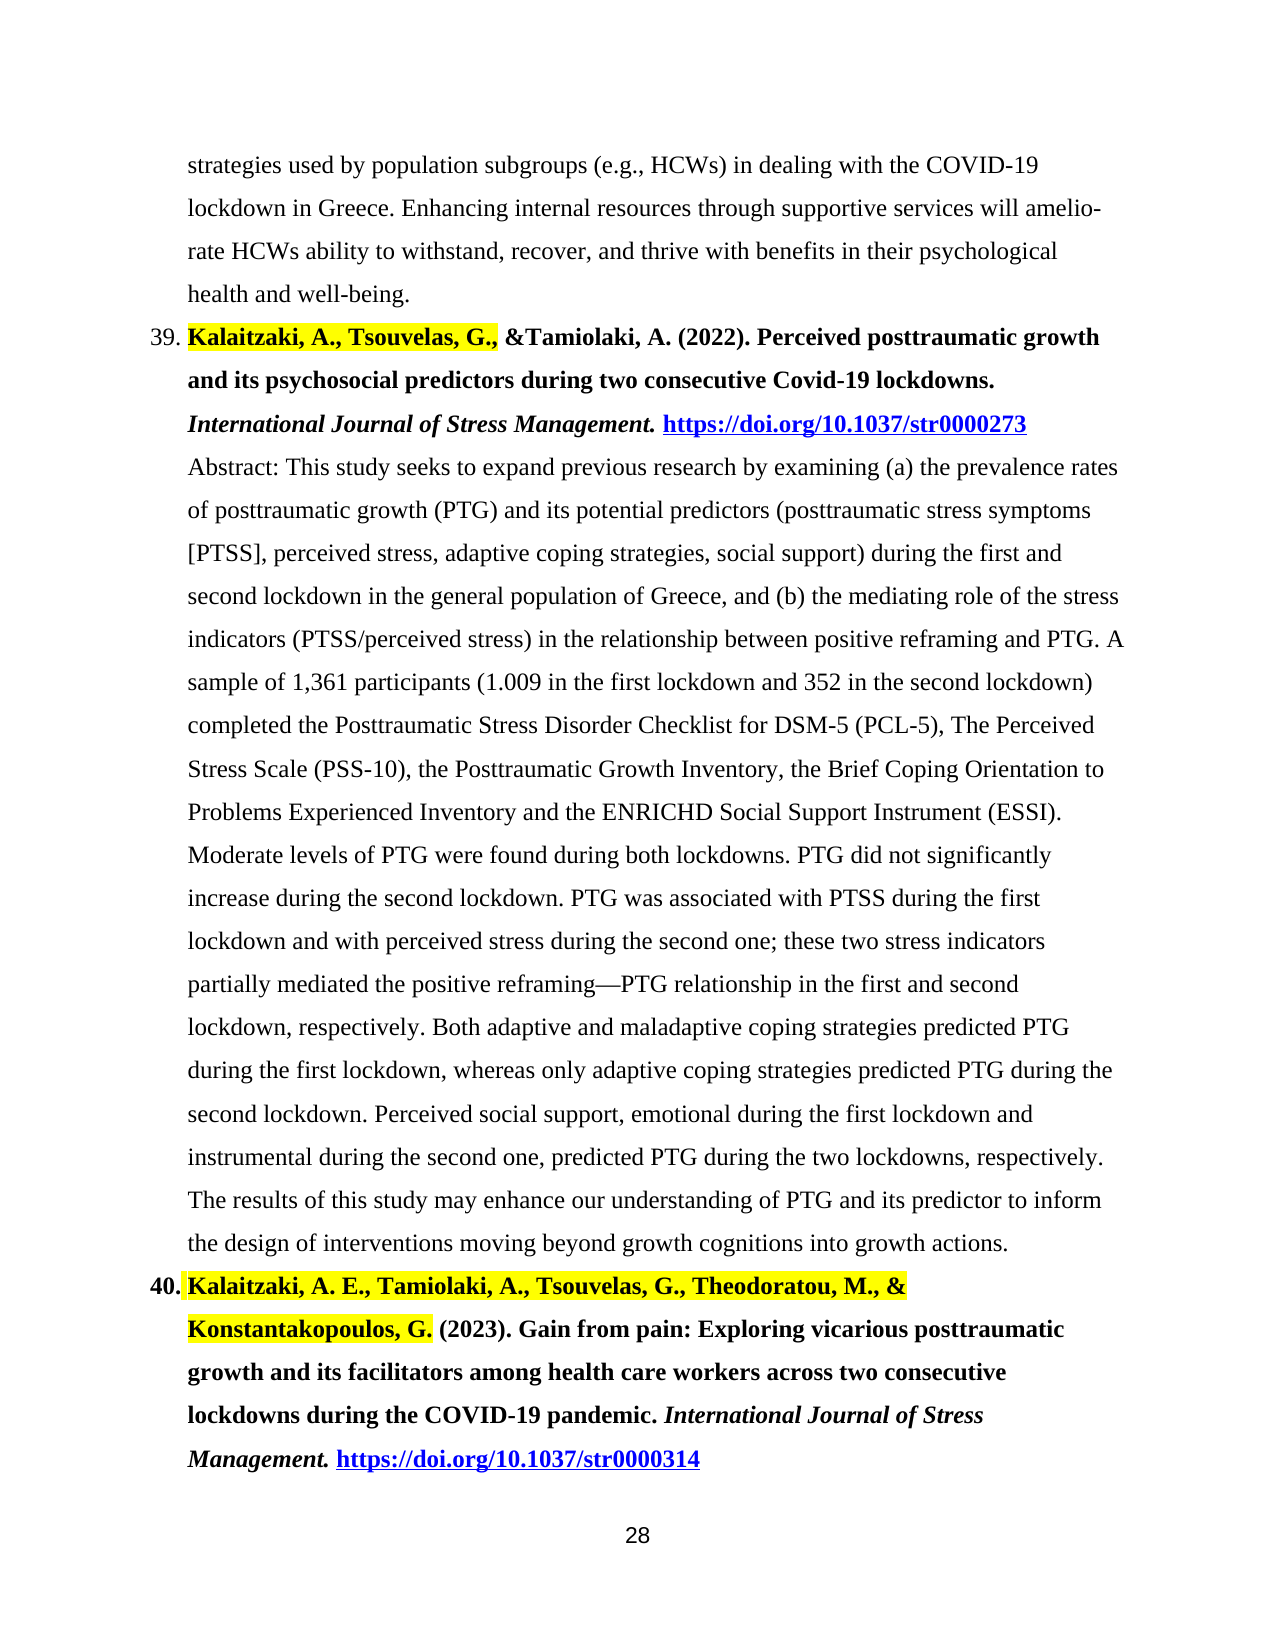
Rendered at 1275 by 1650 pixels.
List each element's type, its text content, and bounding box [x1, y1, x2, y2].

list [187, 150, 1125, 308]
list Abstract: This study seeks to expand previous research by examining (a) the prevalence rates of posttraumatic growth (PTG) and its potential predictors (posttraumatic stress symptoms [PTSS], perceived stress, adaptive coping strategies, social support) during the first and second lockdown in the general population of Greece, and (b) the mediating role of the stress indicators (PTSS/perceived stress) in the relationship between positive reframing and PTG. A sample of 1,361 participants (1.009 in the first lockdown and 352 in the second lockdown) completed the Posttraumatic Stress Disorder Checklist for DSM-5 (PCL-5), The Perceived Stress Scale (PSS-10), the Posttraumatic Growth Inventory, the Brief Coping Orientation to Problems Experienced Inventory and the ENRICHD Social Support Instrument (ESSI). Moderate levels of PTG were found during both lockdowns. PTG did not significantly increase during the second lockdown. PTG was associated with PTSS during the first lockdown and with perceived stress during the second one; these two stress indicators partially mediated the positive reframing—PTG relationship in the first and second lockdown, respectively. Both adaptive and maladaptive coping strategies predicted PTG during the first lockdown, whereas only adaptive coping strategies predicted PTG during the second lockdown. Perceived social support, emotional during the first lockdown and instrumental during the second one, predicted PTG during the two lockdowns, respectively. The results of this study may enhance our understanding of PTG and its predictor to inform the design of interventions moving beyond growth cognitions into growth actions. [187, 452, 1125, 1257]
list Kalaitzaki, A. E., Tamiolaki, A., Tsouvelas, G., Theodoratou, M., & Konstantakopoulos, G. (2023). Gain from pain: Exploring vicarious posttraumatic growth and its facilitators among health care workers across two consecutive lockdowns during the COVID-19 pandemic. International Journal of Stress Management. https://doi.org/10.1037/str0000314 [150, 1271, 1125, 1472]
list Kalaitzaki, A., Tsouvelas, G., &Tamiolaki, A. (2022). Perceived posttraumatic growth and its psychosocial predictors during two consecutive Covid-19 lockdowns. International Journal of Stress Management. https://doi.org/10.1037/str0000273 [150, 322, 1125, 437]
